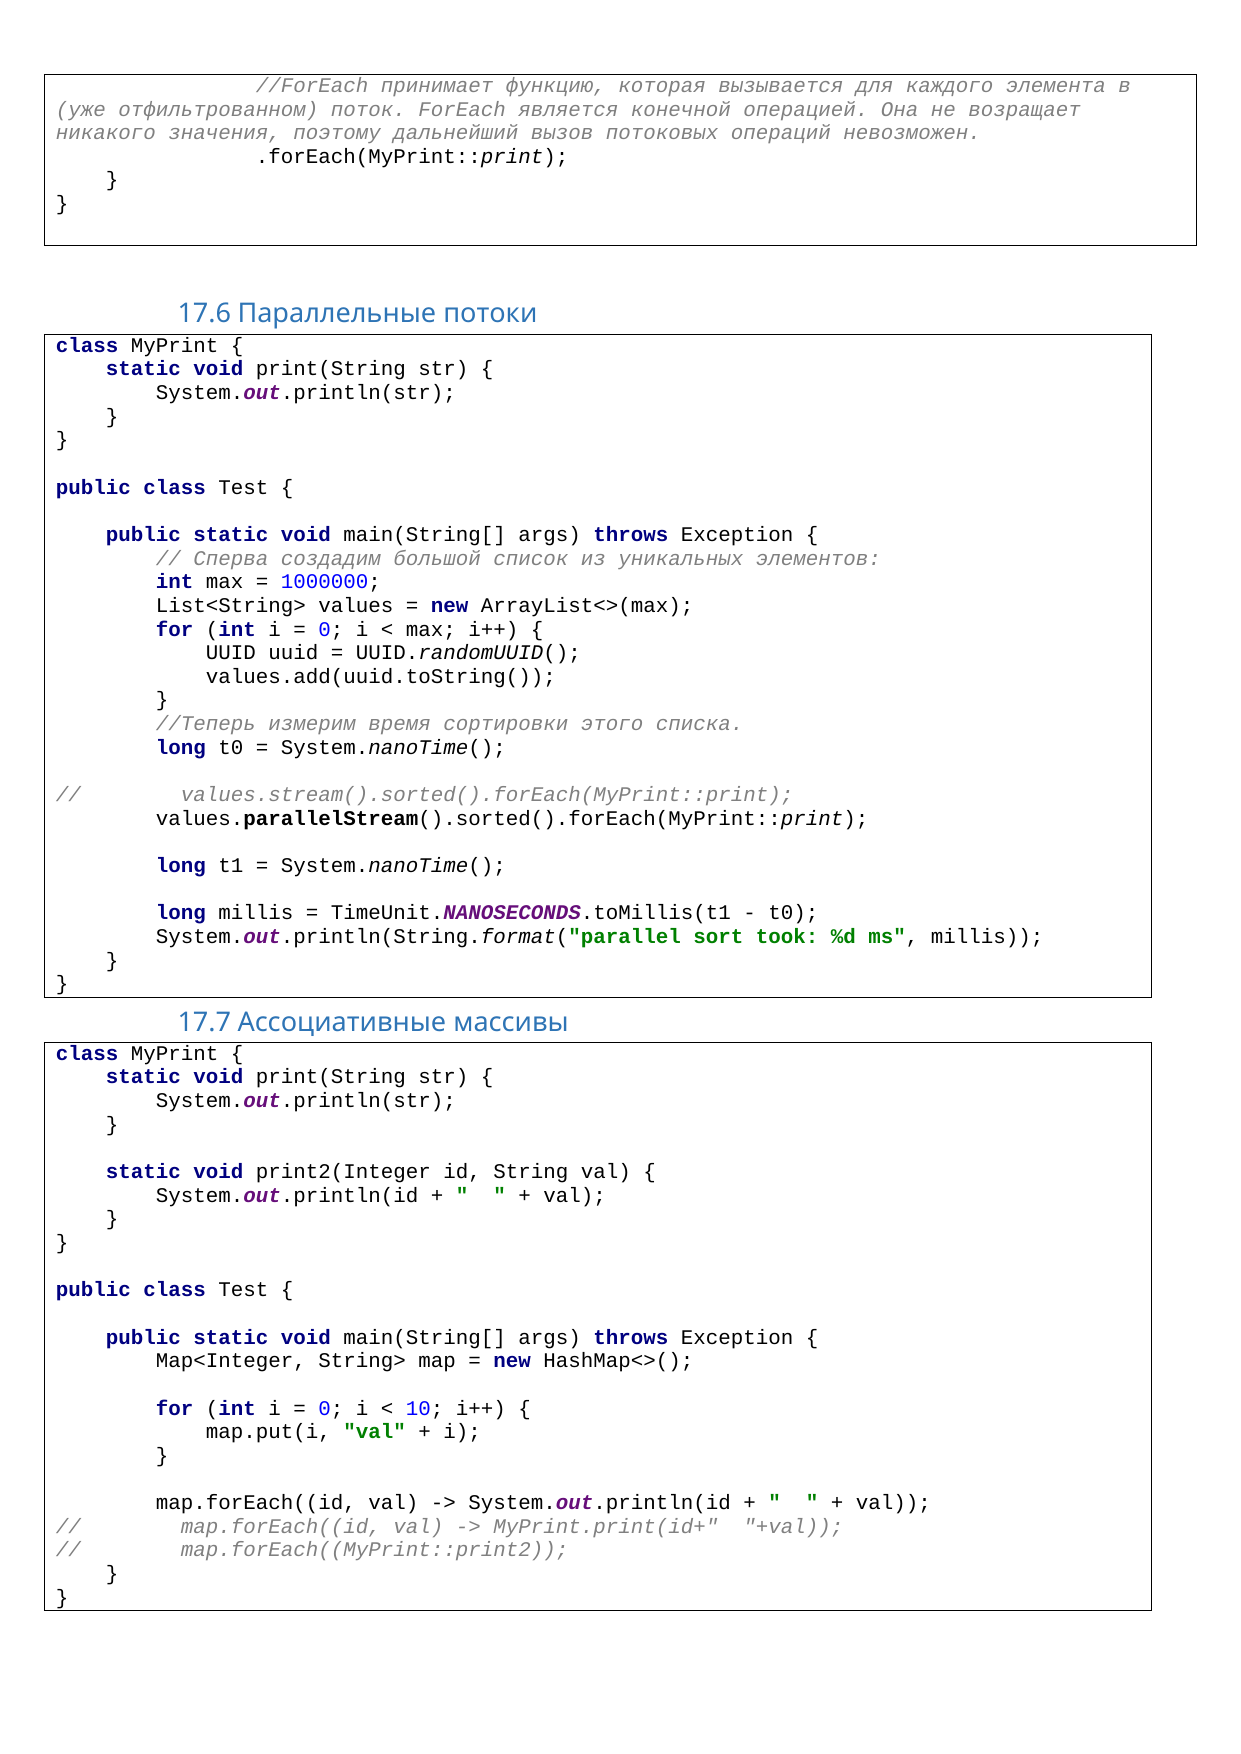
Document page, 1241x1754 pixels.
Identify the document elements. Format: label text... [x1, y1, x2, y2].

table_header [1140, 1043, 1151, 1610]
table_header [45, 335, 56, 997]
subtitle Ассоциативные массивы [177, 1002, 1152, 1039]
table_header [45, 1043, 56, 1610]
subtitle Параллельные потоки [177, 294, 1152, 331]
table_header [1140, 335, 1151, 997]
